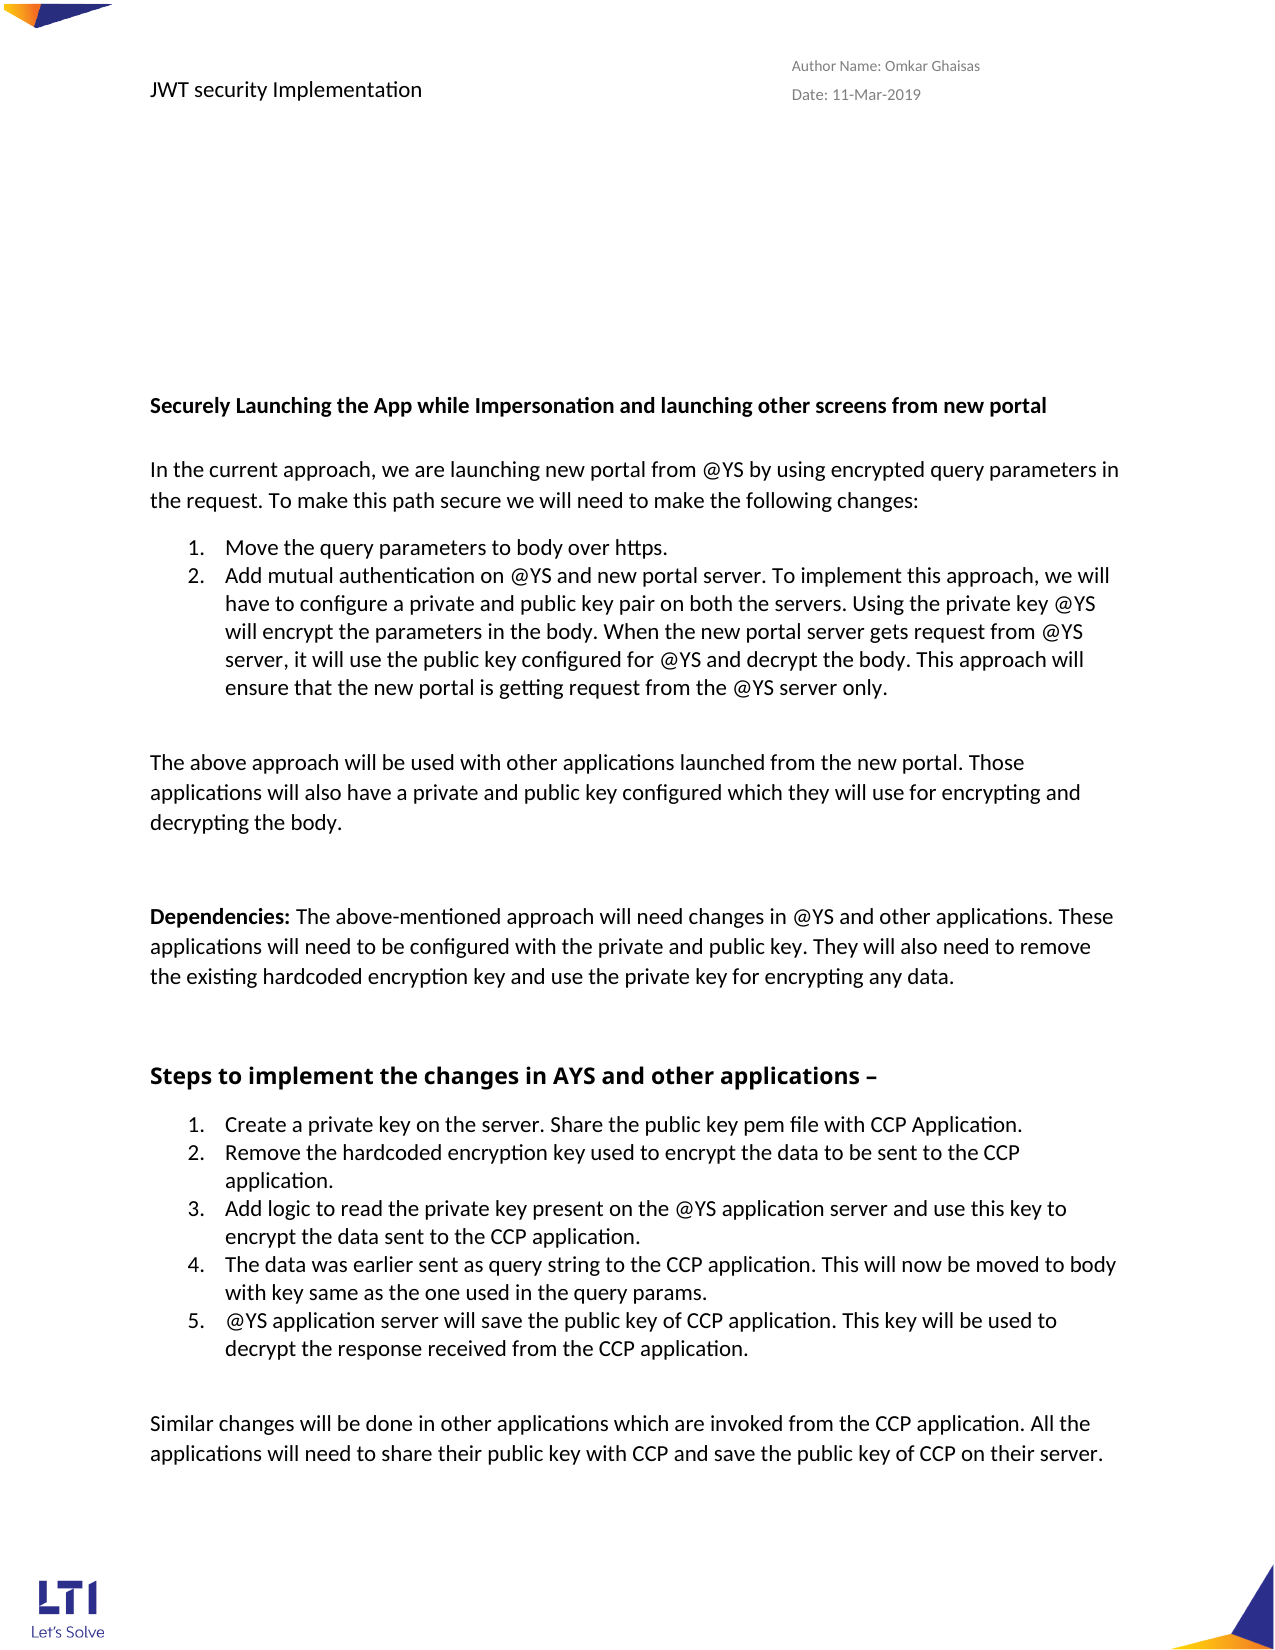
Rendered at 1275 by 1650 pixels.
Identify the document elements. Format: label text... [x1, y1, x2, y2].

list Add mutual authentication on @YS and new portal server. To implement this approach, we will have to configure a private and public key pair on both the servers. Using the private key @YS will encrypt the parameters in the body. When the new portal server gets request from @YS server, it will use the public key configured for @YS and decrypt the body. This approach will ensure that the new portal is getting request from the @YS server only. [187, 561, 1125, 701]
text Securely Launching the App while Impersonation and launching other screens from new portal [150, 392, 1125, 420]
text Dependencies: The above-mentioned approach will need changes in @YS and other applications. These applications will need to be configured with the private and public key. They will also need to remove the existing hardcoded encryption key and use the private key for encrypting any data. [150, 902, 1125, 990]
list Move the query parameters to body over https. [187, 533, 1125, 561]
picture [1168, 1565, 1275, 1650]
list Create a private key on the server. Share the public key pem file with CCP Application. [187, 1110, 1125, 1138]
list The data was earlier sent as query string to the CCP application. This will now be moved to body with key same as the one used in the query params. [187, 1250, 1125, 1306]
text The above approach will be used with other applications launched from the new portal. Those applications will also have a private and public key configured which they will use for encrypting and decrypting the body. [150, 748, 1125, 836]
picture [23, 1572, 105, 1644]
list Add logic to read the private key present on the @YS application server and use this key to encrypt the data sent to the CCP application. [187, 1194, 1125, 1250]
list @YS application server will save the public key of CCP application. This key will be used to decrypt the response received from the CCP application. [187, 1306, 1125, 1362]
picture [3, 0, 113, 100]
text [150, 1409, 1125, 1467]
text Steps to implement the changes in AYS and other applications – [150, 1059, 1125, 1091]
text In the current approach, we are launching new portal from @YS by using encrypted query parameters in the request. To make this path secure we will need to make the following changes: [150, 456, 1125, 514]
list Remove the hardcoded encryption key used to encrypt the data to be sent to the CCP application. [187, 1138, 1125, 1194]
